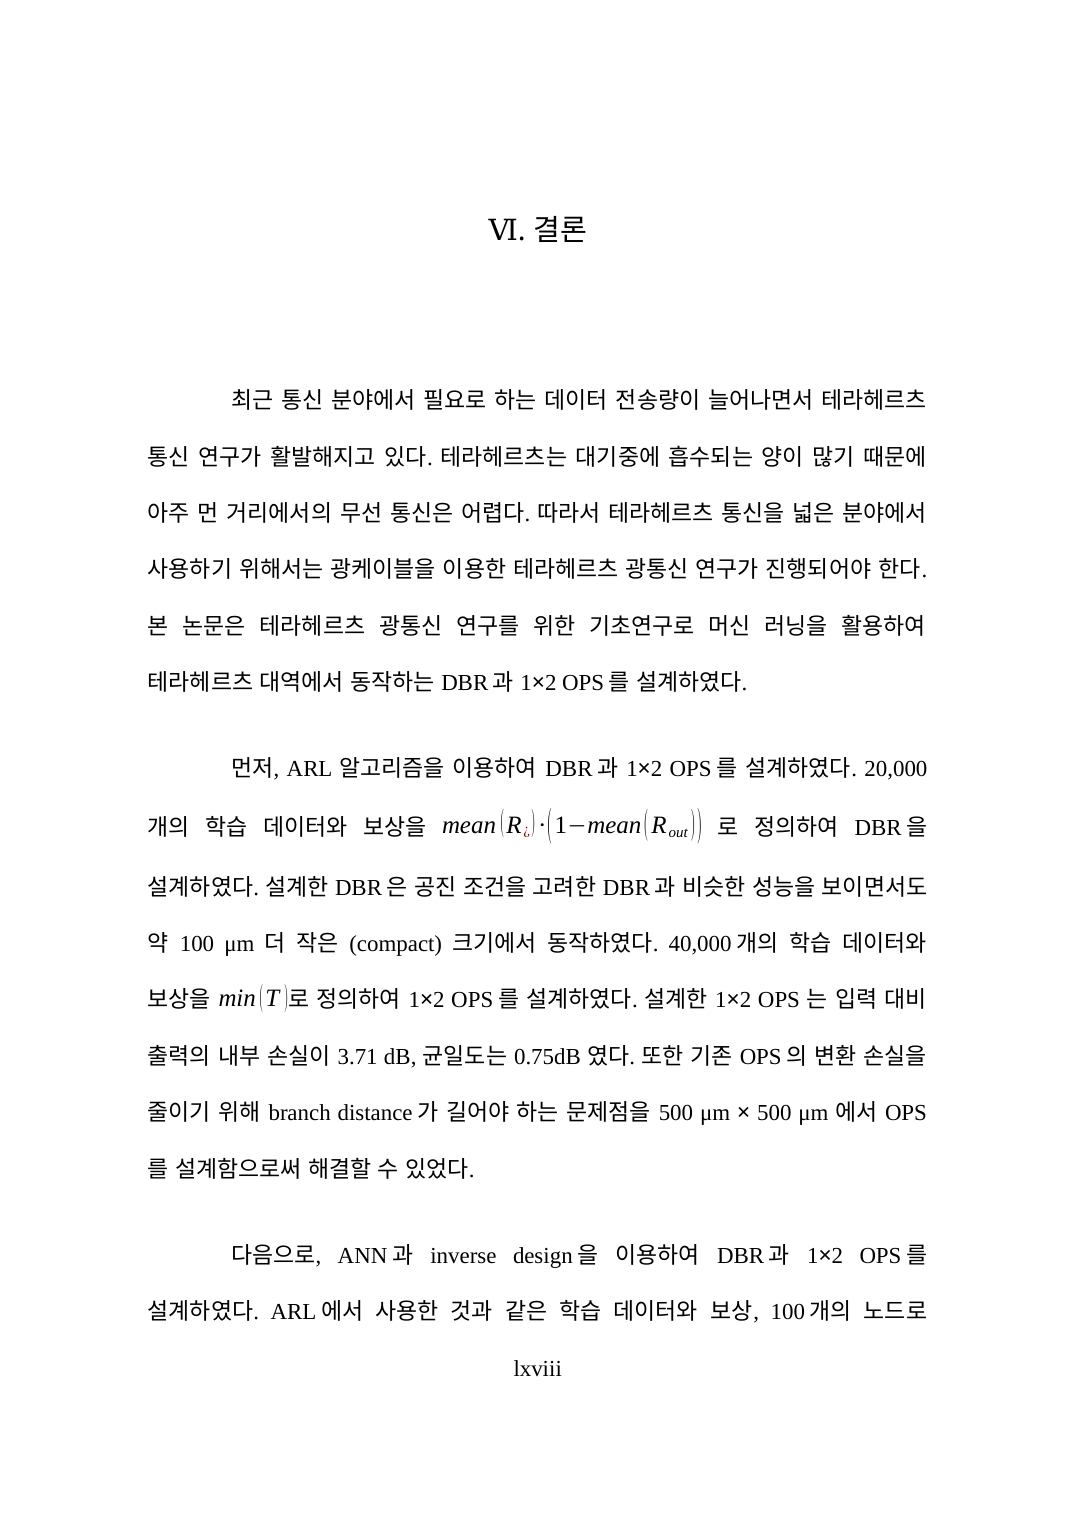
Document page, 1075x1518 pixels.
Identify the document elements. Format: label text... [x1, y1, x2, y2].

text Ⅵ. 결론 [148, 207, 927, 249]
text 최근 통신 분야에서 필요로 하는 데이터 전송량이 늘어나면서 테라헤르츠 통신 연구가 활발해지고 있다. 테라헤르츠는 대기중에 흡수되는 양이 많기 때문에 아주 먼 거리에서의 무선 통신은 어렵다. 따라서 테라헤르츠 통신을 넓은 분야에서 사용하기 위해서는 광케이블을 이용한 테라헤르츠 광통신 연구가 진행되어야 한다. 본 논문은 테라헤르츠 광통신 연구를 위한 기초연구로 머신 러닝을 활용하여 테라헤르츠 대역에서 동작하는 DBR과 1×2 OPS를 설계하였다. [148, 382, 927, 697]
text 먼저, ARL 알고리즘을 이용하여 DBR과 1×2 OPS를 설계하였다. 20,000개의 학습 데이터와 보상을 로 정의하여 DBR을 설계하였다. 설계한 DBR은 공진 조건을 고려한 DBR과 비슷한 성능을 보이면서도 약 100 μm 더 작은 (compact) 크기에서 동작하였다. 40,000개의 학습 데이터와 보상을 로 정의하여 1×2 OPS를 설계하였다. 설계한 1×2 OPS 는 입력 대비 출력의 내부 손실이 3.71 dB, 균일도는 0.75dB 였다. 또한 기존 OPS의 변환 손실을 줄이기 위해 branch distance가 길어야 하는 문제점을 500 μm × 500 μm 에서 OPS를 설계함으로써 해결할 수 있었다. [148, 750, 927, 1184]
